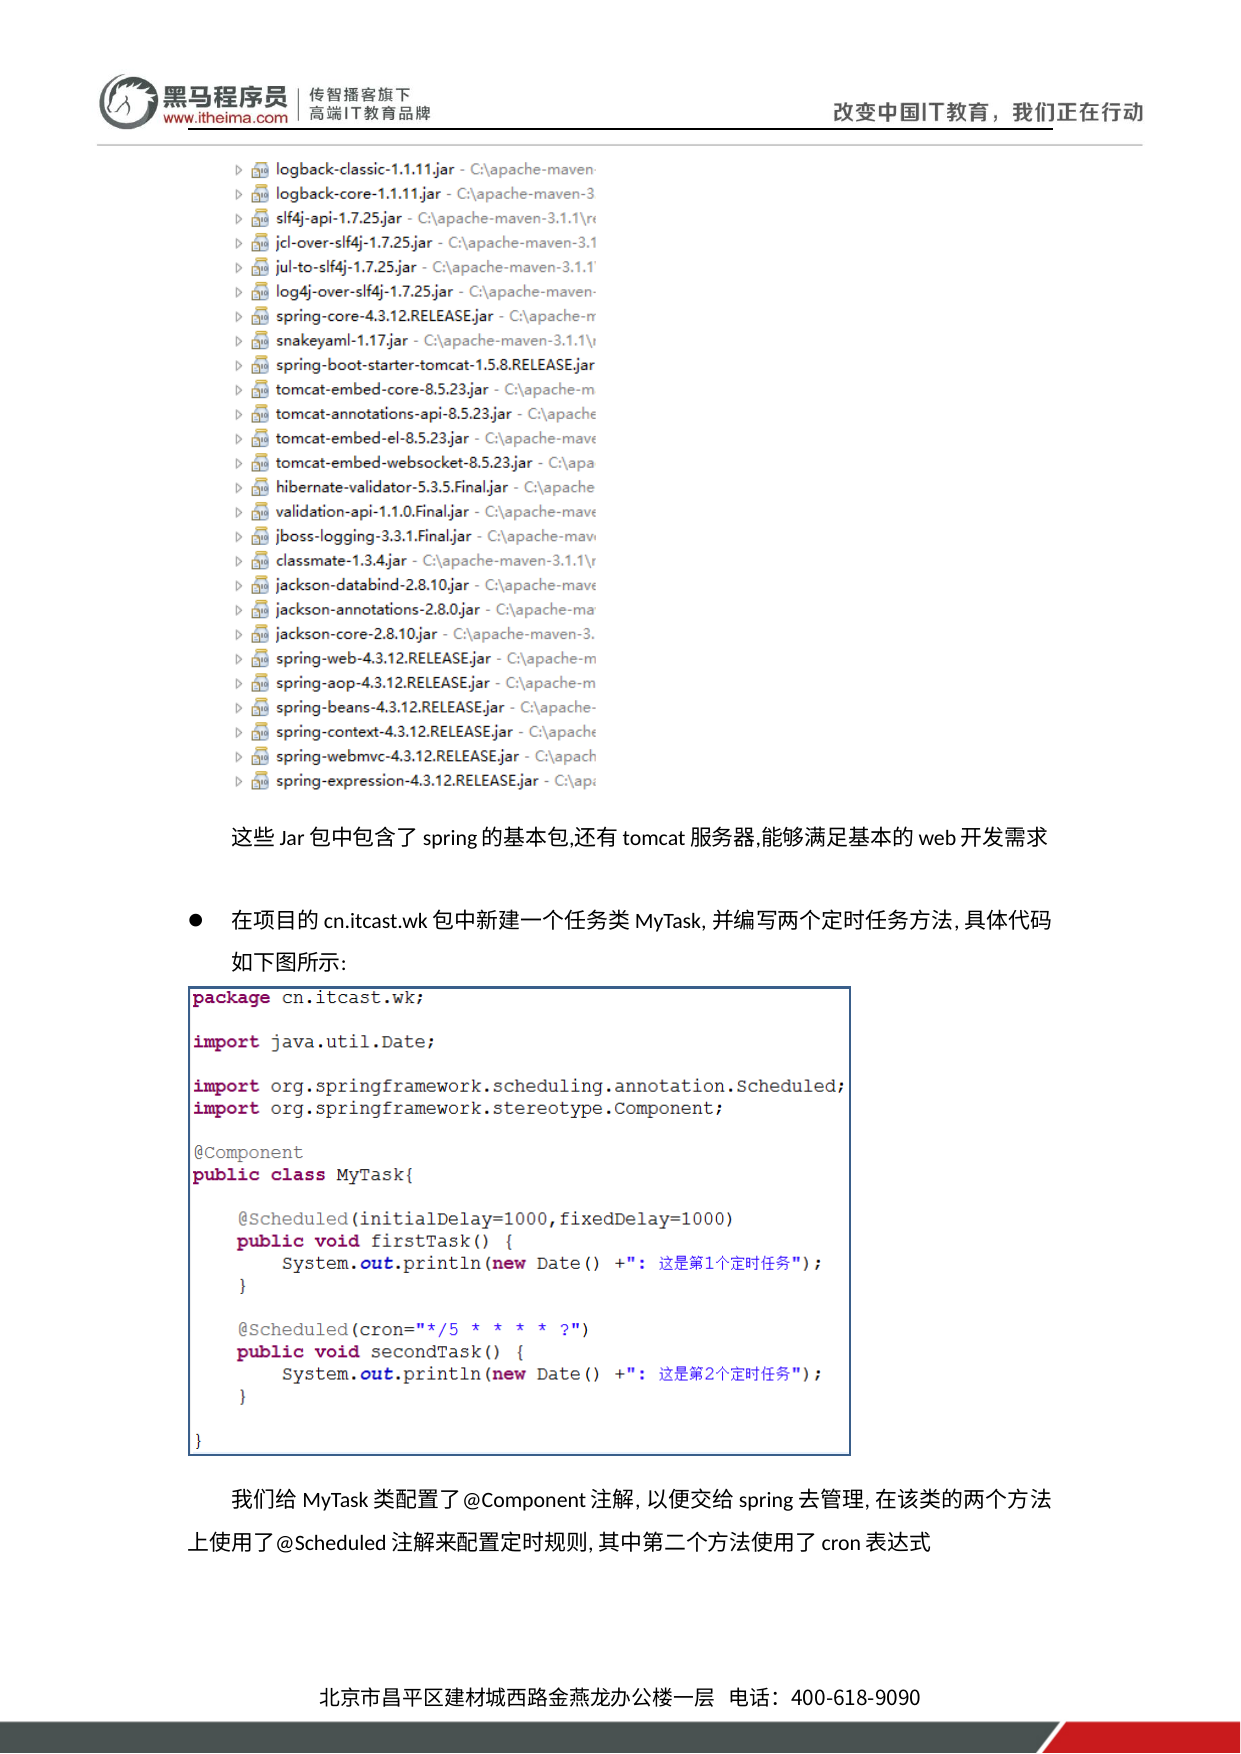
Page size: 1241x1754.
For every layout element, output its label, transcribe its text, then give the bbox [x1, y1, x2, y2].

text 我们给MyTask类配置了@Component注解, 以便交给spring去管理, 在该类的两个方法上使用了@Scheduled注解来配置定时规则, 其中第二个方法使用了cron表达式 [187, 1482, 1053, 1557]
picture [231, 162, 596, 792]
picture [0, 1662, 1241, 1753]
text 这些Jar包中包含了spring的基本包,还有tomcat服务器,能够满足基本的web开发需求 [187, 820, 1053, 852]
picture [0, 3, 1241, 153]
picture [190, 989, 849, 1454]
list 在项目的cn.itcast.wk包中新建一个任务类MyTask, 并编写两个定时任务方法, 具体代码如下图所示: [187, 902, 1053, 977]
